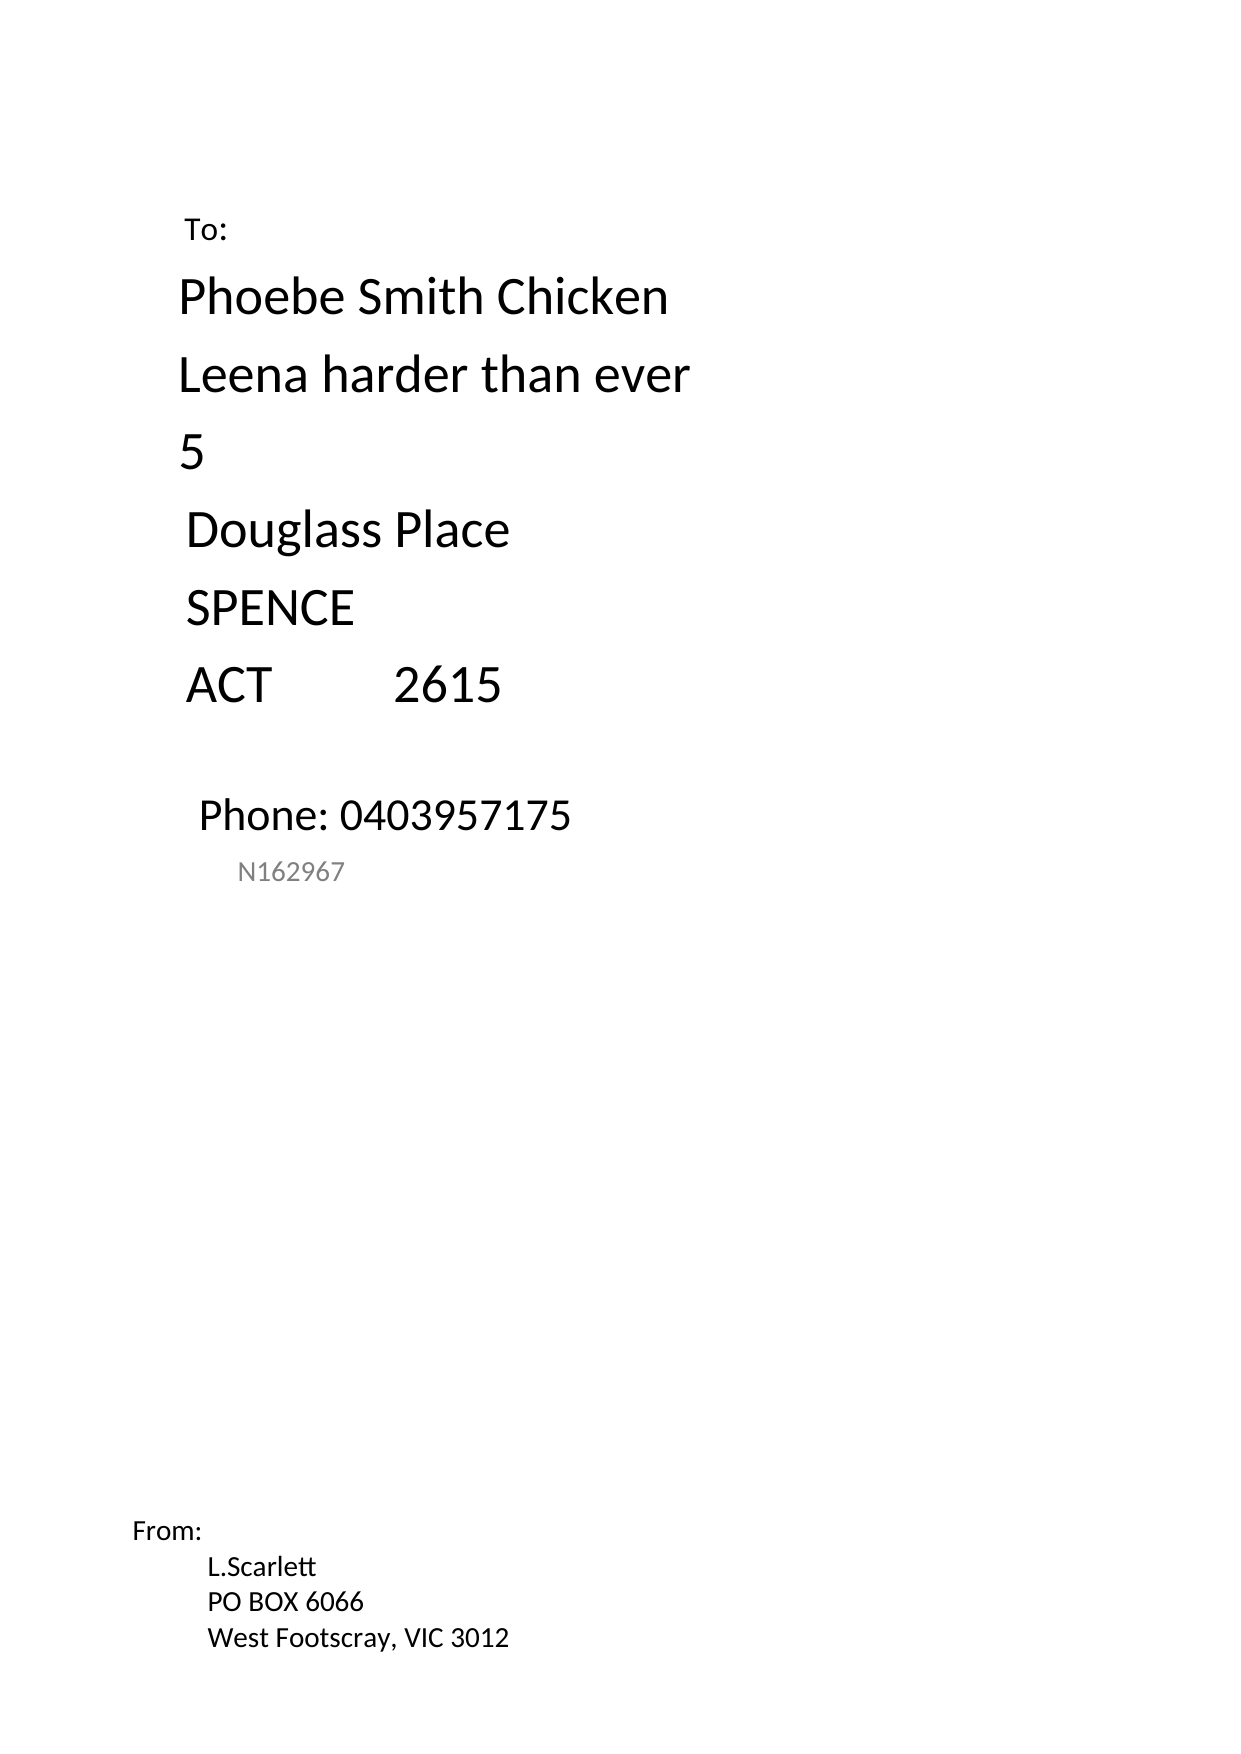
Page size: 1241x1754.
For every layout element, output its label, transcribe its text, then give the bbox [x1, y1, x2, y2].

table_header To: Phoebe Smith Chicken Leena harder than ever 5 Douglass Place SPENCE ACT 2615 Phone: 0403957175 N162967 [0, 0, 1239, 1754]
